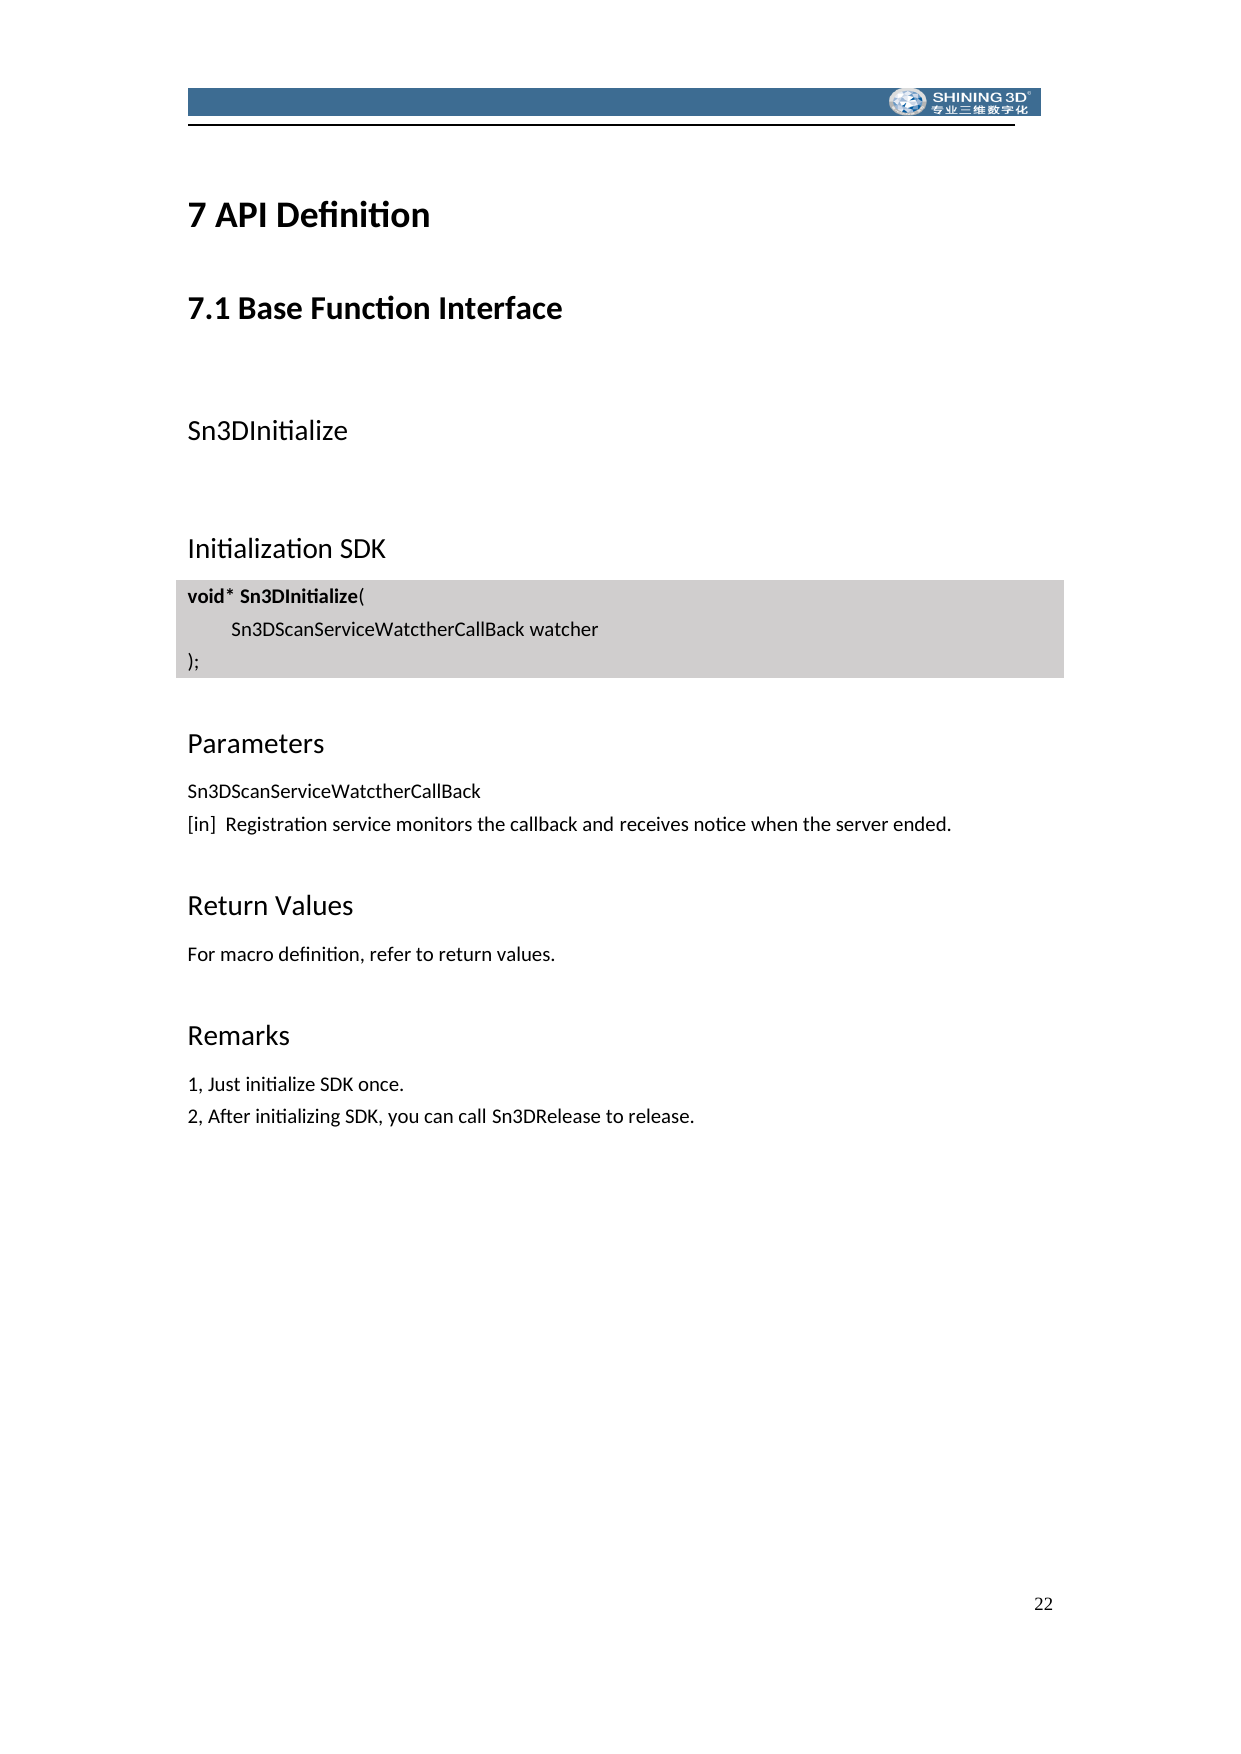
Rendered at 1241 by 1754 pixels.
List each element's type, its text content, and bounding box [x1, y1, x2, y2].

text Parameters [187, 710, 1053, 775]
subtitle Sn3DInitialize [187, 397, 1053, 462]
text Sn3DScanServiceWatctherCallBack [187, 775, 1053, 808]
subtitle 7 API Definition [187, 181, 1053, 246]
text Return Values [187, 873, 1053, 938]
subtitle 7.1 Base Function Interface [187, 275, 1053, 340]
text Remarks [187, 1003, 1053, 1068]
text Initialization SDK [187, 515, 1053, 580]
picture [187, 88, 1042, 116]
text 2, After initializing SDK, you can call Sn3DRelease to release. [187, 1100, 1053, 1133]
text [in] Registration service monitors the callback and receives notice when the server ended. [187, 808, 1053, 840]
text For macro definition, refer to return values. [187, 938, 1053, 970]
table_header void* Sn3DInitialize( Sn3DScanServiceWatctherCallBack watcher ); [176, 580, 1064, 678]
text 1, Just initialize SDK once. [187, 1068, 1053, 1100]
